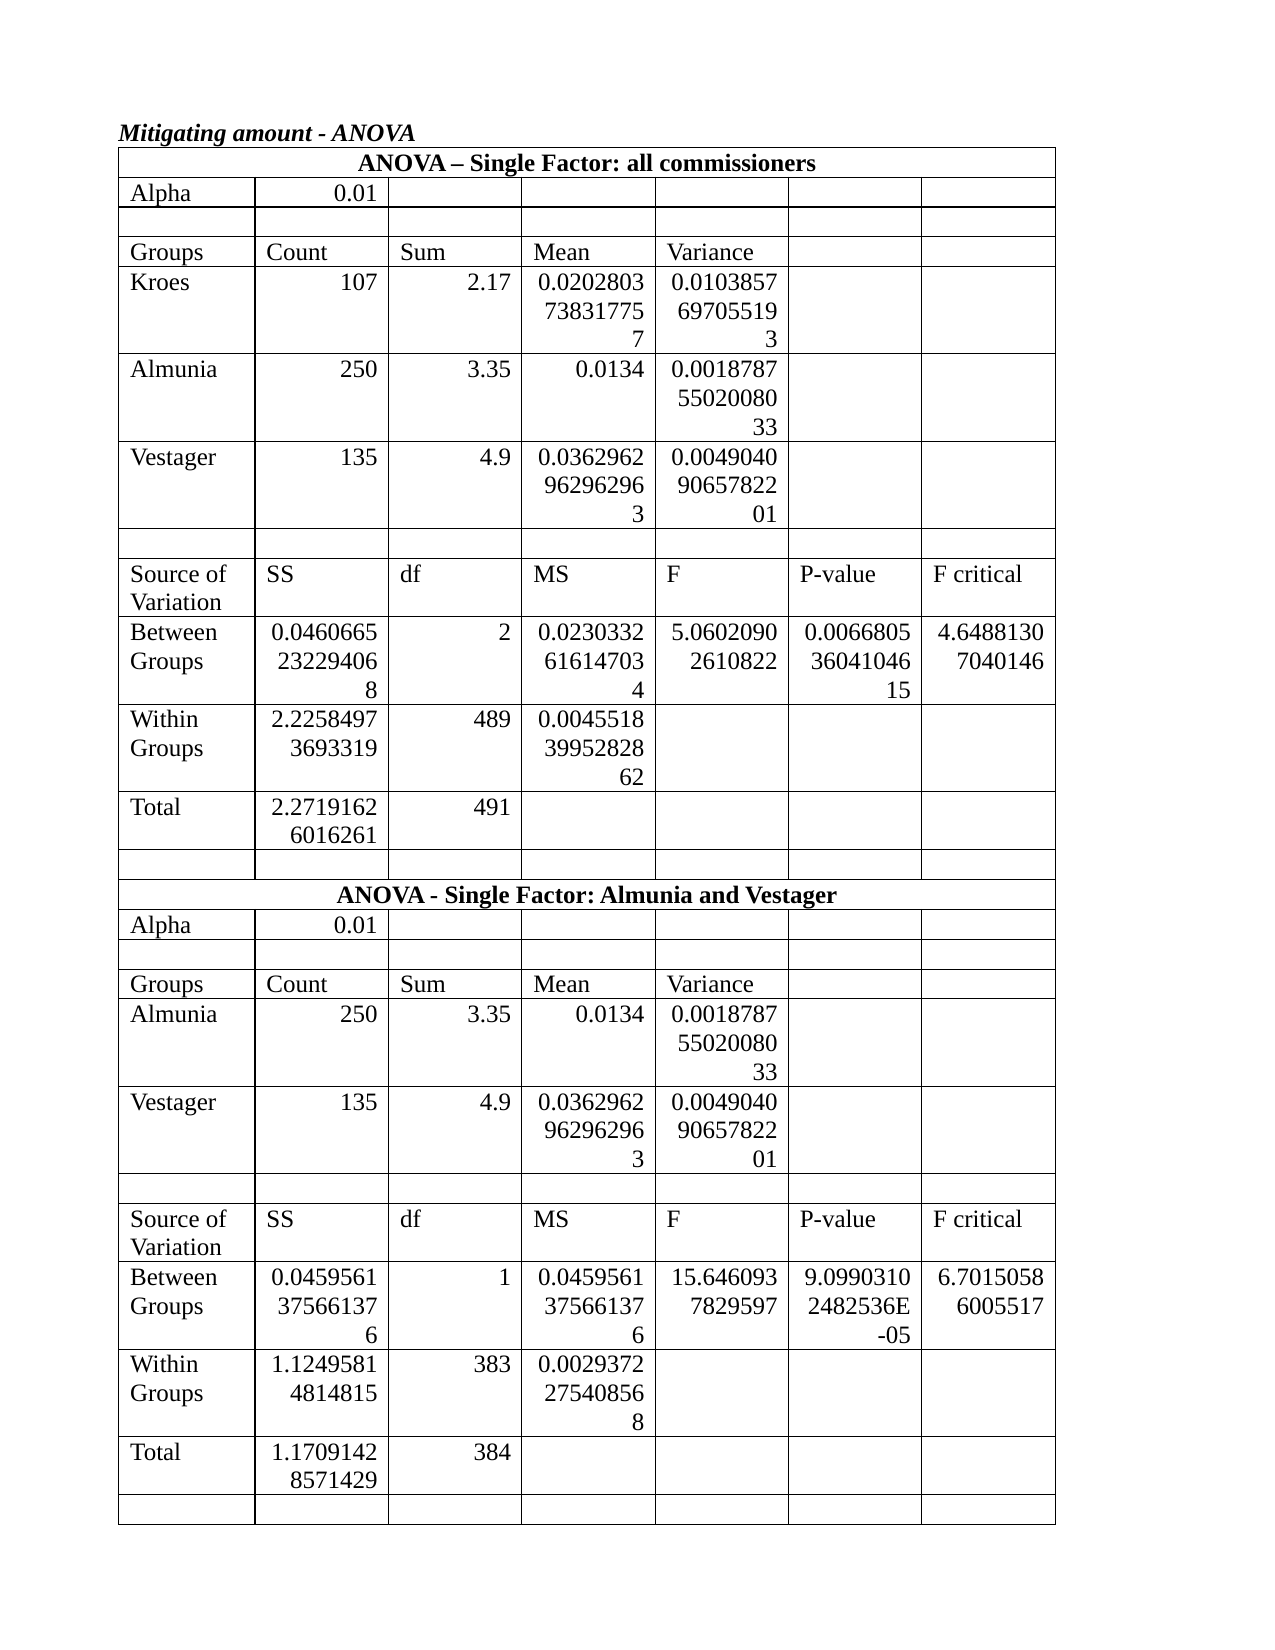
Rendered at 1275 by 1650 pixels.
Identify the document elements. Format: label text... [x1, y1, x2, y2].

table_cell [789, 354, 921, 441]
table_cell 0.0134 [522, 999, 655, 1086]
table_cell 0.00187875502008033 [656, 999, 788, 1086]
table_cell Vestager [119, 442, 254, 528]
table_cell [389, 940, 521, 968]
table_cell 0.0459561375661376 [256, 1262, 388, 1348]
table_cell F critical [922, 1204, 1055, 1261]
table_cell [922, 529, 1055, 558]
table_cell [789, 178, 921, 206]
table_cell [922, 1495, 1055, 1524]
table_cell [656, 1495, 788, 1524]
table_cell 0.00490409065782201 [656, 442, 788, 528]
table_cell [389, 1174, 521, 1203]
table_cell Groups [119, 970, 254, 998]
table_cell [522, 850, 655, 879]
table_cell Variance [656, 237, 788, 266]
table_cell 491 [389, 792, 521, 849]
table_cell [119, 1495, 254, 1524]
table_cell df [389, 559, 521, 616]
table_cell 0.00455183995282862 [522, 705, 655, 791]
table_cell [656, 529, 788, 558]
table_cell Total [119, 1437, 254, 1494]
table_cell 250 [256, 999, 388, 1086]
table_cell [522, 208, 655, 236]
table_cell [656, 705, 788, 791]
table_cell 135 [256, 1087, 388, 1173]
table_cell 2.27191626016261 [256, 792, 388, 849]
table_cell [789, 910, 921, 939]
table_cell [789, 850, 921, 879]
table_cell 383 [389, 1350, 521, 1436]
table_cell [256, 208, 388, 236]
table_cell 2.22584973693319 [256, 705, 388, 791]
table_cell Between Groups [119, 1262, 254, 1348]
table_cell Count [256, 970, 388, 998]
table_cell [922, 1350, 1055, 1436]
table_cell [922, 178, 1055, 206]
table_cell [789, 1350, 921, 1436]
table_cell Alpha [119, 910, 254, 939]
table_cell Count [256, 237, 388, 266]
table_cell [922, 850, 1055, 879]
table_cell [656, 792, 788, 849]
table_cell [389, 178, 521, 206]
table_cell 4.9 [389, 1087, 521, 1173]
table_cell [119, 529, 254, 558]
table_cell 0.00490409065782201 [656, 1087, 788, 1173]
table_cell Within Groups [119, 1350, 254, 1436]
table_cell Source of Variation [119, 559, 254, 616]
table_cell [256, 1495, 388, 1524]
table_cell 9.09903102482536E-05 [789, 1262, 921, 1348]
table_cell Within Groups [119, 705, 254, 791]
table_cell Total [119, 792, 254, 849]
table_cell [119, 1174, 254, 1203]
table_cell 1.17091428571429 [256, 1437, 388, 1494]
table_cell Between Groups [119, 617, 254, 703]
table_cell [656, 910, 788, 939]
text Mitigating amount - ANOVA [118, 118, 1157, 147]
table_cell [656, 1174, 788, 1203]
table_cell [789, 442, 921, 528]
table_cell [789, 529, 921, 558]
table_cell 1 [389, 1262, 521, 1348]
table_cell Sum [389, 237, 521, 266]
table_cell 0.0460665232294068 [256, 617, 388, 703]
table_cell 489 [389, 705, 521, 791]
table_cell F critical [922, 559, 1055, 616]
table_cell [389, 910, 521, 939]
table_cell 0.0362962962962963 [522, 442, 655, 528]
table_cell [656, 1350, 788, 1436]
table_cell 0.0230332616147034 [522, 617, 655, 703]
table_cell 3.35 [389, 999, 521, 1086]
table_cell 6.70150586005517 [922, 1262, 1055, 1348]
table_cell [256, 940, 388, 968]
table_cell 0.0134 [522, 354, 655, 441]
table_cell Source of Variation [119, 1204, 254, 1261]
table_cell Alpha [119, 178, 254, 206]
table_cell 0.0029372275408568 [522, 1350, 655, 1436]
table_cell 4.64881307040146 [922, 617, 1055, 703]
table_cell [522, 910, 655, 939]
table_cell [789, 1174, 921, 1203]
table_cell Vestager [119, 1087, 254, 1173]
table_cell [789, 237, 921, 266]
table_cell [922, 999, 1055, 1086]
table_cell [389, 850, 521, 879]
table_cell [789, 1437, 921, 1494]
table_cell [922, 208, 1055, 236]
table_cell [922, 1437, 1055, 1494]
table_cell 384 [389, 1437, 521, 1494]
table_cell [522, 1437, 655, 1494]
table_cell 0.0103857697055193 [656, 267, 788, 353]
table_header ANOVA – Single Factor: all commissioners [119, 148, 1055, 177]
table_cell ANOVA - Single Factor: Almunia and Vestager [119, 880, 1055, 909]
table_cell Almunia [119, 999, 254, 1086]
table_cell 107 [256, 267, 388, 353]
table_cell 15.6460937829597 [656, 1262, 788, 1348]
table_cell P-value [789, 1204, 921, 1261]
table_cell [789, 208, 921, 236]
table_cell [389, 529, 521, 558]
table_cell [922, 792, 1055, 849]
table_cell [522, 1174, 655, 1203]
table_cell [656, 940, 788, 968]
table_cell [656, 208, 788, 236]
table_cell F [656, 1204, 788, 1261]
table_cell 0.0459561375661376 [522, 1262, 655, 1348]
table_cell [522, 1495, 655, 1524]
table_cell [922, 970, 1055, 998]
table_cell [522, 529, 655, 558]
table_cell [522, 792, 655, 849]
table_cell 2.17 [389, 267, 521, 353]
table_cell [922, 705, 1055, 791]
table_cell 135 [256, 442, 388, 528]
table_cell [522, 940, 655, 968]
table_cell [922, 267, 1055, 353]
table_cell [789, 267, 921, 353]
table_cell [522, 178, 655, 206]
table_cell 0.01 [256, 178, 388, 206]
table_cell [389, 1495, 521, 1524]
table_cell MS [522, 1204, 655, 1261]
table_cell [656, 850, 788, 879]
table_cell [922, 1174, 1055, 1203]
table_cell 250 [256, 354, 388, 441]
table_cell Variance [656, 970, 788, 998]
table_cell [922, 940, 1055, 968]
table_cell 0.01 [256, 910, 388, 939]
table_cell [656, 1437, 788, 1494]
table_cell [922, 442, 1055, 528]
table_cell [256, 529, 388, 558]
table_cell MS [522, 559, 655, 616]
table_cell Groups [119, 237, 254, 266]
table_cell [922, 910, 1055, 939]
table_cell 0.00187875502008033 [656, 354, 788, 441]
table_cell [789, 792, 921, 849]
table_cell [789, 705, 921, 791]
table_cell [789, 1495, 921, 1524]
table_cell 1.12495814814815 [256, 1350, 388, 1436]
table_cell SS [256, 559, 388, 616]
table_cell [789, 940, 921, 968]
table_cell [922, 354, 1055, 441]
table_cell [656, 178, 788, 206]
table_cell [922, 1087, 1055, 1173]
table_cell [256, 1174, 388, 1203]
table_cell [389, 208, 521, 236]
table_cell SS [256, 1204, 388, 1261]
table_cell 3.35 [389, 354, 521, 441]
table_cell [789, 999, 921, 1086]
table_cell Sum [389, 970, 521, 998]
table_cell df [389, 1204, 521, 1261]
table_cell [789, 1087, 921, 1173]
table_cell [922, 237, 1055, 266]
table_cell 0.00668053604104615 [789, 617, 921, 703]
table_cell F [656, 559, 788, 616]
table_cell [119, 850, 254, 879]
table_cell 2 [389, 617, 521, 703]
table_cell 4.9 [389, 442, 521, 528]
table_cell 5.06020902610822 [656, 617, 788, 703]
table_cell [256, 850, 388, 879]
table_cell 0.0202803738317757 [522, 267, 655, 353]
table_cell Mean [522, 970, 655, 998]
table_cell [119, 208, 254, 236]
table_cell [789, 970, 921, 998]
table_cell P-value [789, 559, 921, 616]
table_cell [119, 940, 254, 968]
table_cell Almunia [119, 354, 254, 441]
table_cell 0.0362962962962963 [522, 1087, 655, 1173]
table_cell Kroes [119, 267, 254, 353]
table_cell Mean [522, 237, 655, 266]
